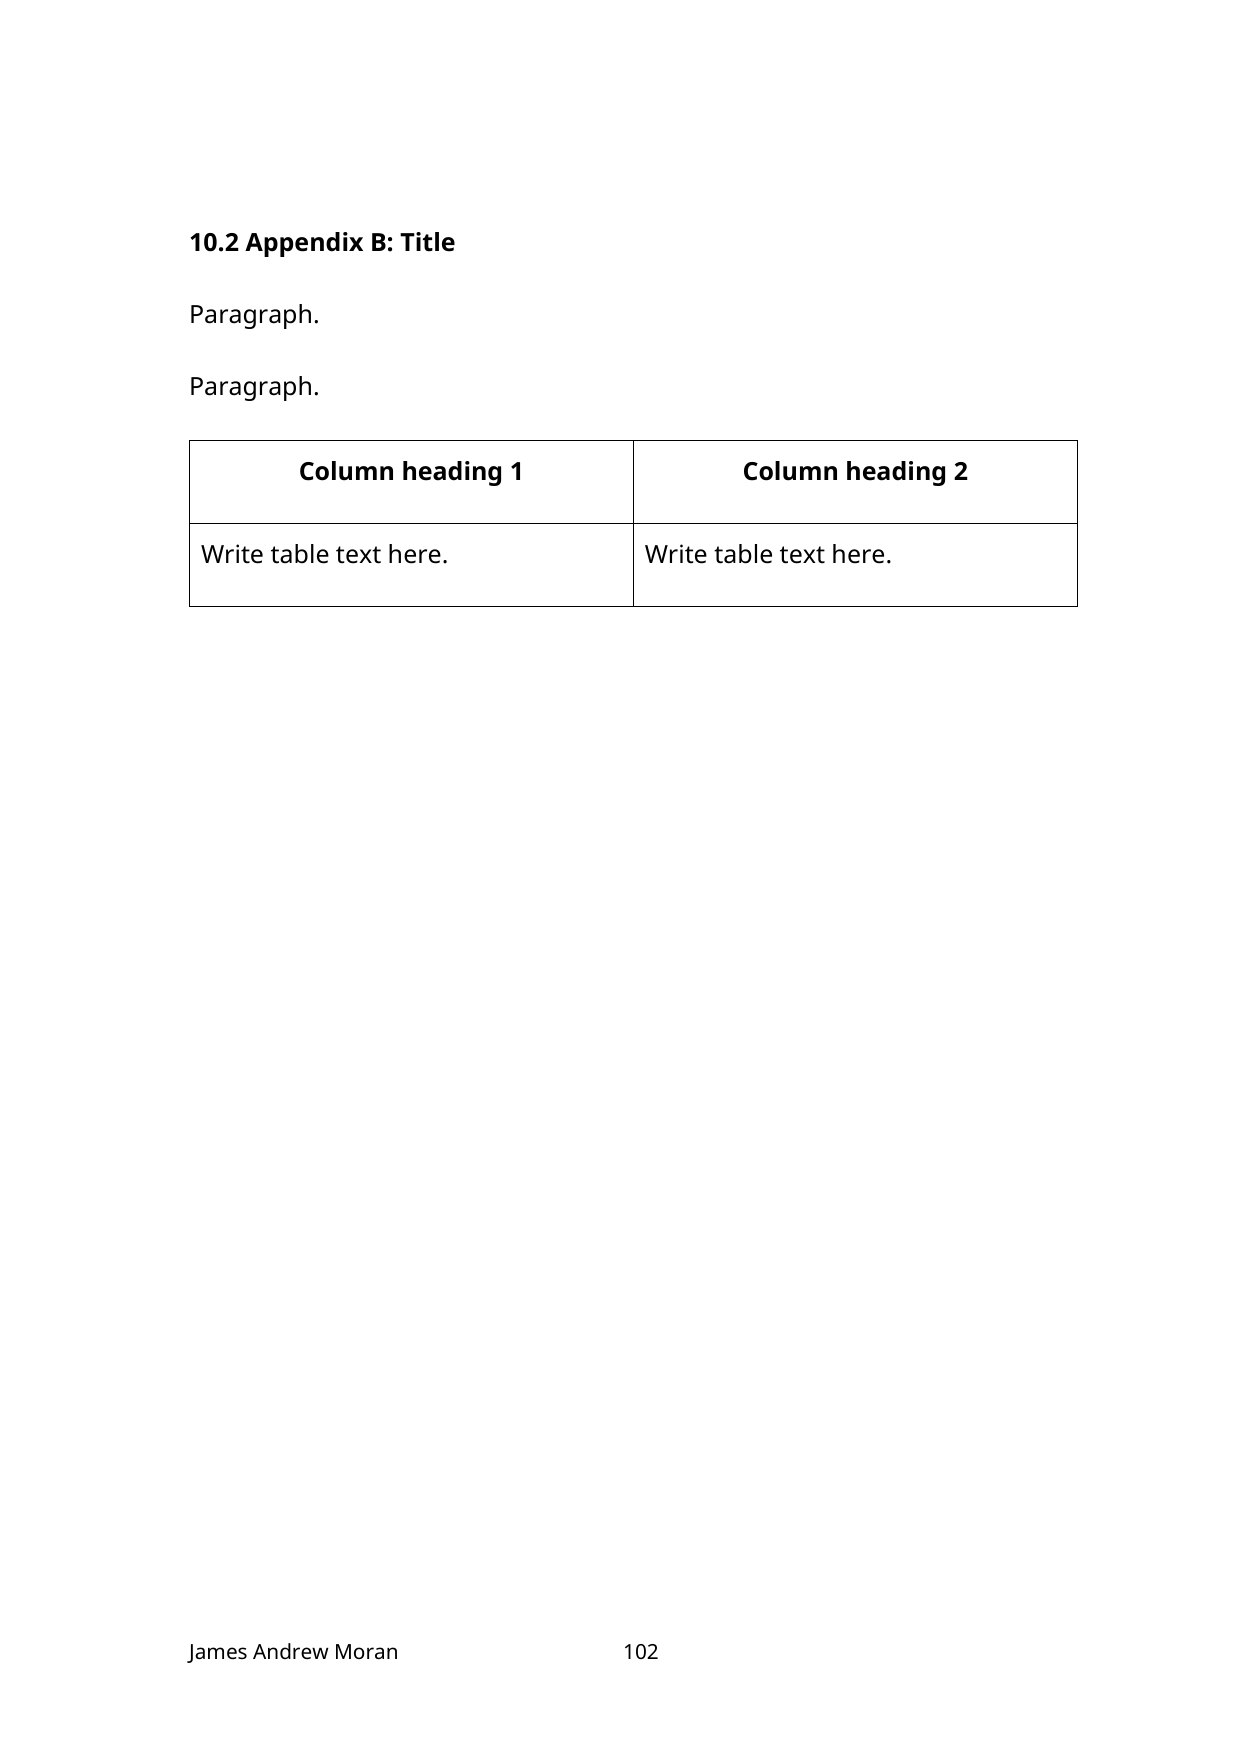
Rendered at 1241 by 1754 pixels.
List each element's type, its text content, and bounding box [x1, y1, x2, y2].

text Paragraph. [189, 296, 1092, 330]
table_header Column heading 2 [634, 441, 1077, 523]
text Paragraph. [189, 368, 1092, 402]
table_cell Write table text here. [190, 524, 633, 606]
table_header Column heading 1 [190, 441, 633, 523]
subtitle 10.2 Appendix B: Title [189, 224, 1092, 258]
table_cell Write table text here. [634, 524, 1077, 606]
